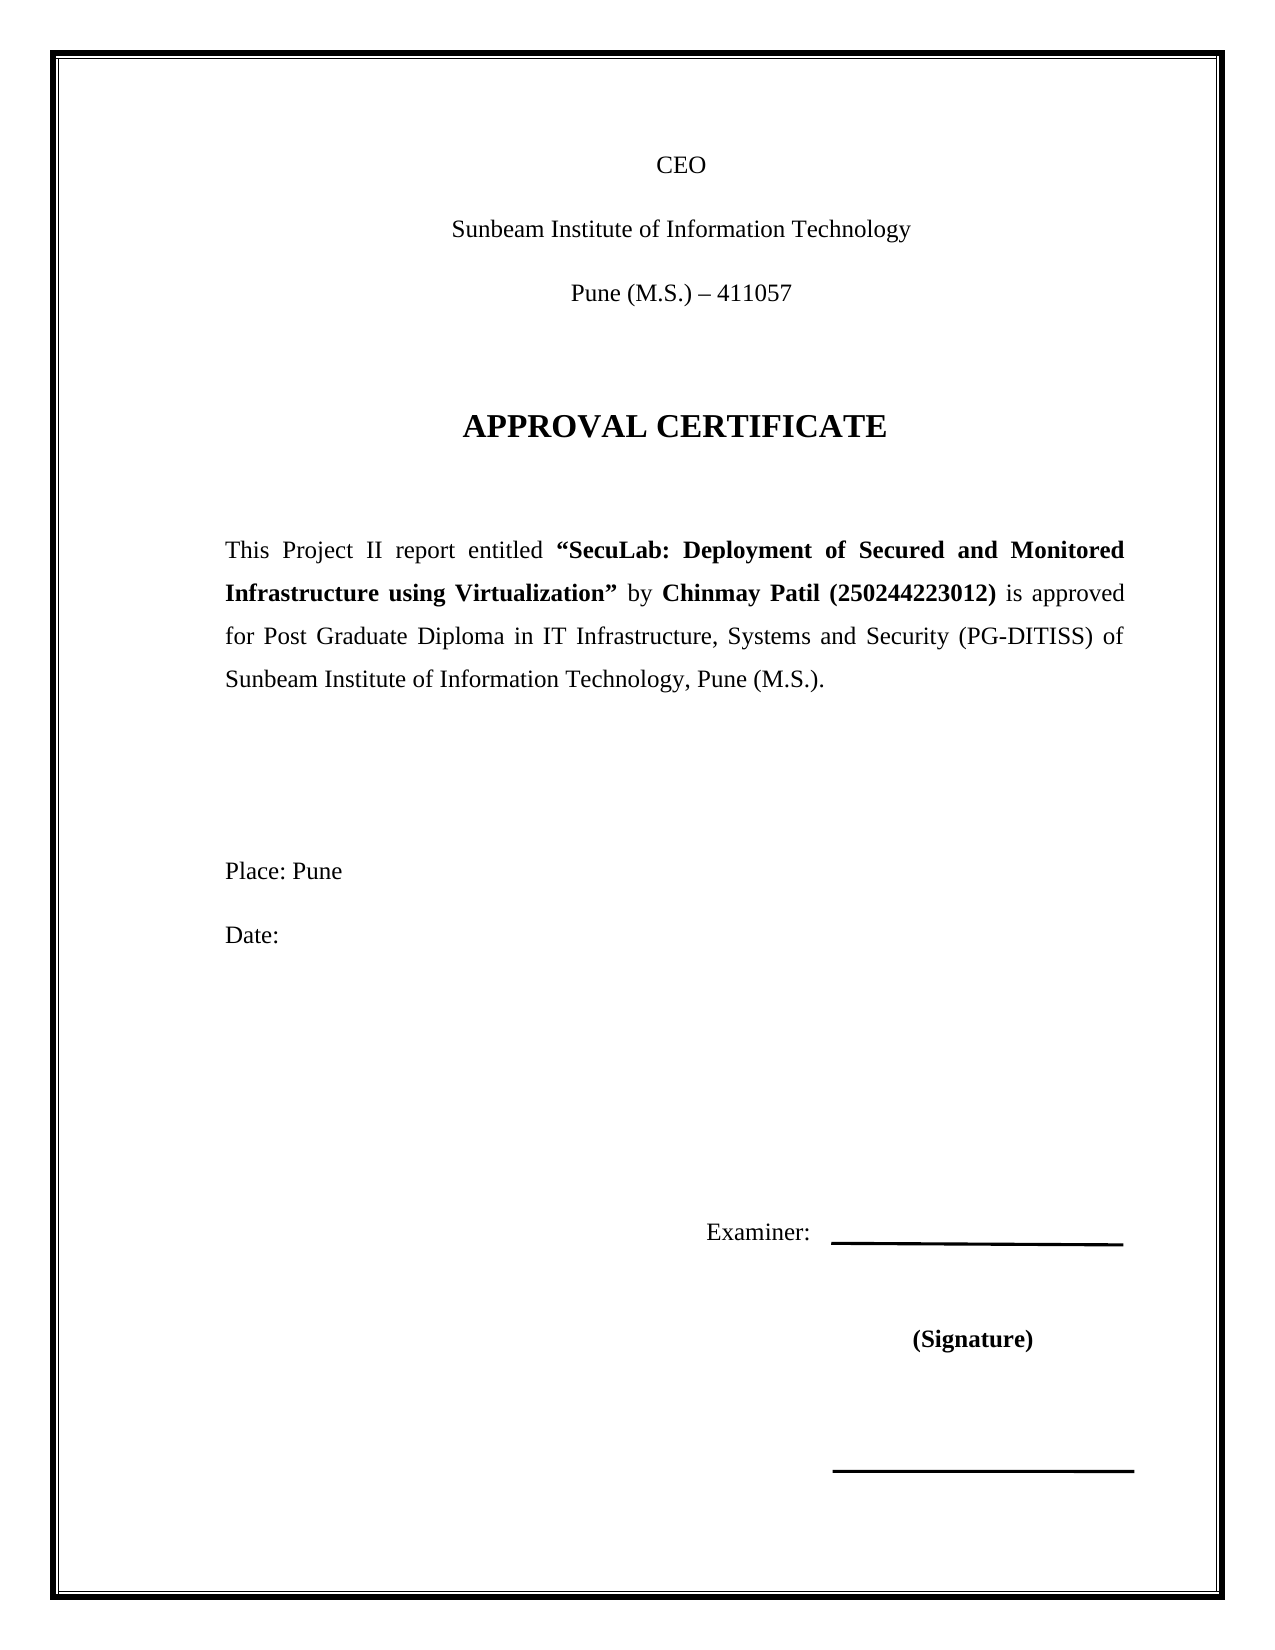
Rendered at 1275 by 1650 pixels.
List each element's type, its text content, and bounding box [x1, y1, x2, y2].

text (Signature) [225, 1324, 1125, 1353]
text This Project II report entitled “SecuLab: Deployment of Secured and Monitored Infrastructure using Virtualization” by Chinmay Patil (250244223012) is approved for Post Graduate Diploma in IT Infrastructure, Systems and Security (PG-DITISS) of Sunbeam Institute of Information Technology, Pune (M.S.). [225, 535, 1125, 693]
text CEO [225, 150, 1125, 179]
text Date: [225, 920, 1125, 949]
text Place: Pune [225, 856, 1125, 885]
text Examiner: [225, 1217, 1125, 1246]
text Pune (M.S.) – 411057 [225, 278, 1125, 307]
subtitle APPROVAL CERTIFICATE [225, 406, 1125, 444]
text Sunbeam Institute of Information Technology [225, 214, 1125, 243]
